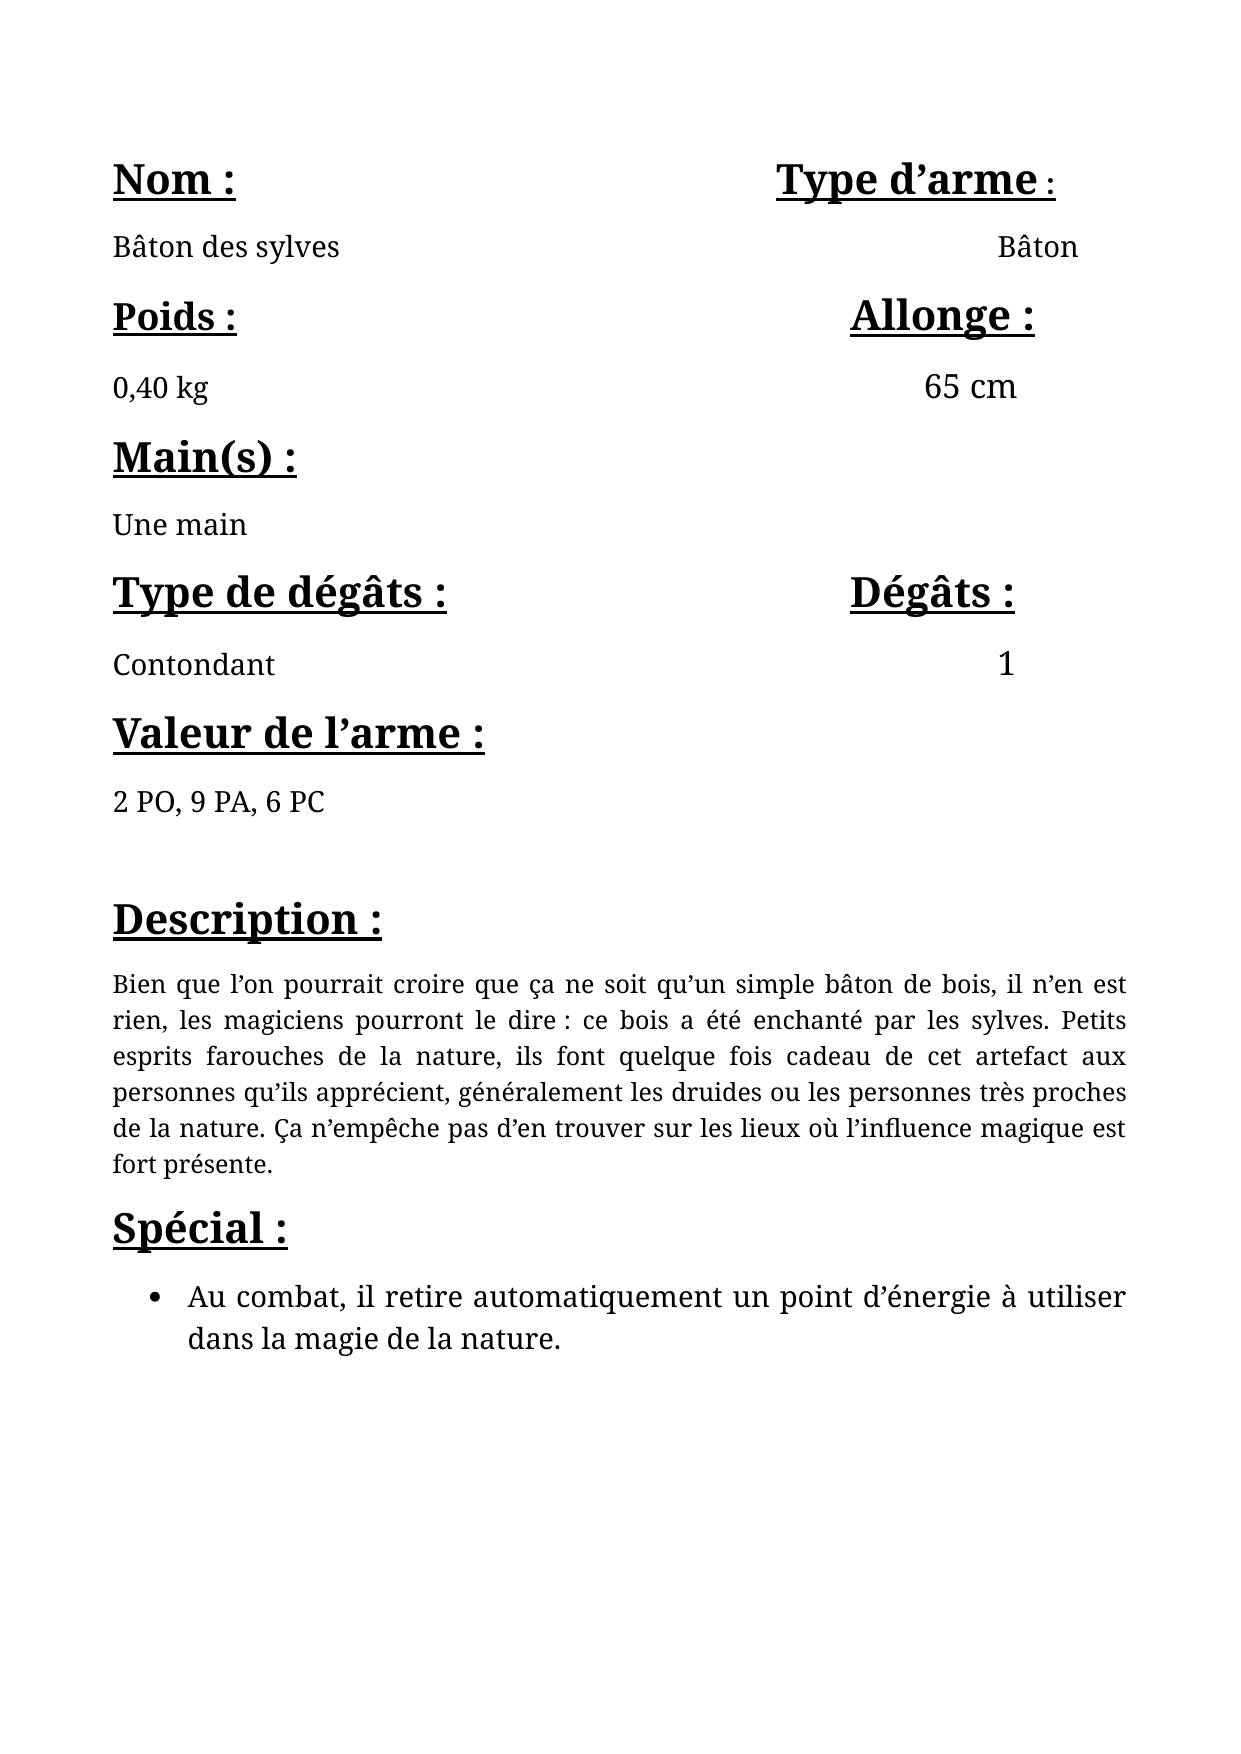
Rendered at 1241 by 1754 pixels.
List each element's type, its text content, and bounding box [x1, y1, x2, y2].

text 2 PO, 9 PA, 6 PC [112, 781, 1128, 821]
text Valeur de l’arme : [112, 704, 1128, 761]
text Poids : Allonge : [112, 286, 1128, 343]
text Contondant 1 [112, 639, 1128, 685]
text Type de dégâts : Dégâts : [112, 563, 1128, 619]
text Bâton des sylves Bâton [112, 227, 1128, 266]
text Main(s) : [112, 427, 1128, 484]
text Une main [112, 504, 1128, 544]
text Spécial : [112, 1199, 1128, 1256]
text Bien que l’on pourrait croire que ça ne soit qu’un simple bâton de bois, il n’en est rien, les magiciens pourront le dire : ce bois a été enchanté par les sylves. Petits esprits farouches de la nature, ils font quelque fois cadeau de cet artefact aux personnes qu’ils apprécient, généralement les druides ou les personnes très proches de la nature. Ça n’empêche pas d’en trouver sur les lieux où l’influence magique est fort présente. [112, 966, 1128, 1181]
list Au combat, il retire automatiquement un point d’énergie à utiliser dans la magie de la nature. [150, 1276, 1128, 1358]
text 0,40 kg 65 cm [112, 363, 1128, 408]
text Nom : Type d’arme : [112, 150, 1128, 207]
text Description : [112, 889, 1128, 946]
